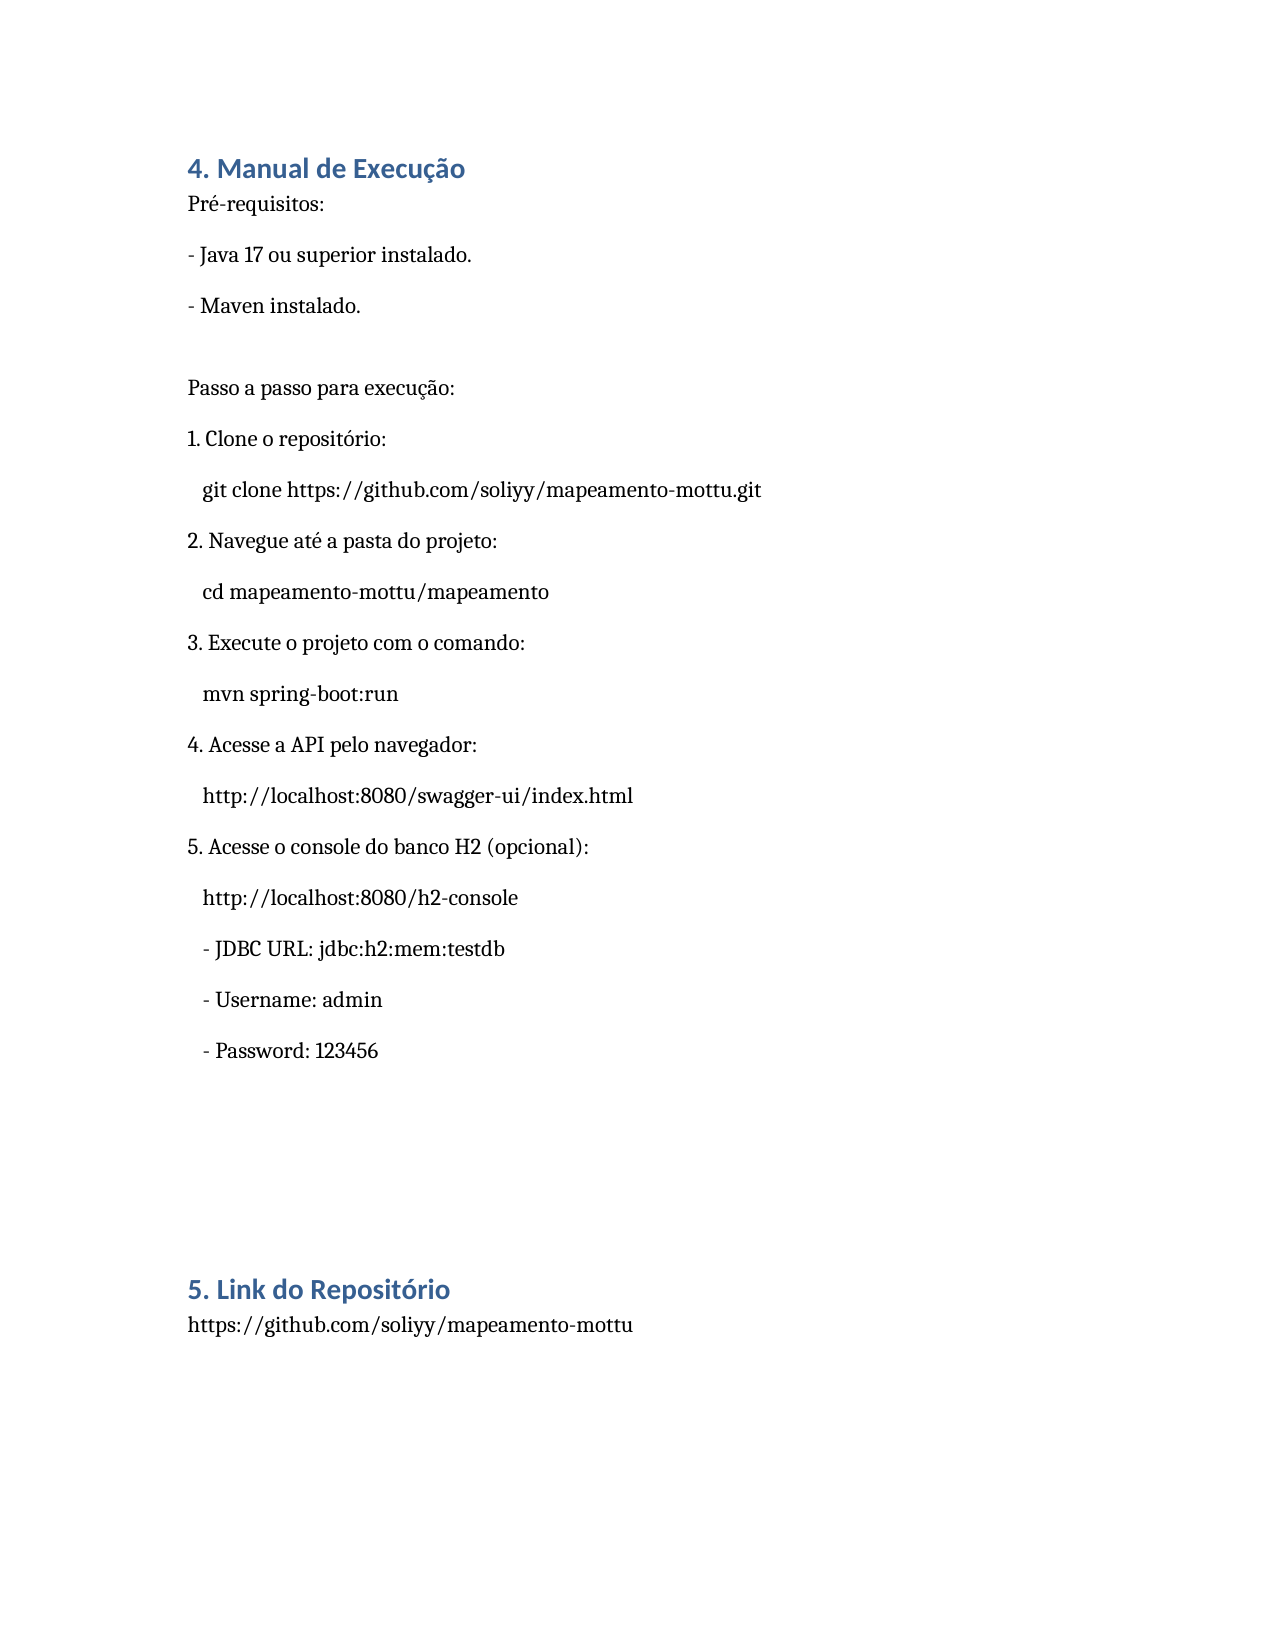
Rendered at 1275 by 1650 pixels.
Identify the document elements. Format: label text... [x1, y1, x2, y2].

text Pré-requisitos: [187, 191, 1087, 217]
text http://localhost:8080/h2-console [187, 885, 1087, 911]
text mvn spring-boot:run [187, 681, 1087, 707]
text - Java 17 ou superior instalado. [187, 242, 1087, 268]
text 3. Execute o projeto com o comando: [187, 629, 1087, 656]
text - Username: admin [187, 987, 1087, 1013]
text http://localhost:8080/swagger-ui/index.html [187, 783, 1087, 809]
text 2. Navegue até a pasta do projeto: [187, 527, 1087, 554]
text - JDBC URL: jdbc:h2:mem:testdb [187, 936, 1087, 962]
text 4. Acesse a API pelo navegador: [187, 732, 1087, 758]
text 1. Clone o repositório: [187, 425, 1087, 452]
subtitle 5. Link do Repositório [187, 1271, 1087, 1307]
text - Maven instalado. [187, 293, 1087, 319]
text - Password: 123456 [187, 1038, 1087, 1064]
text cd mapeamento-mottu/mapeamento [187, 578, 1087, 605]
text 5. Acesse o console do banco H2 (opcional): [187, 834, 1087, 860]
text git clone https://github.com/soliyy/mapeamento-mottu.git [187, 476, 1087, 503]
subtitle 4. Manual de Execução [187, 150, 1087, 186]
text https://github.com/soliyy/mapeamento-mottu [187, 1312, 1087, 1338]
text Passo a passo para execução: [187, 344, 1087, 401]
